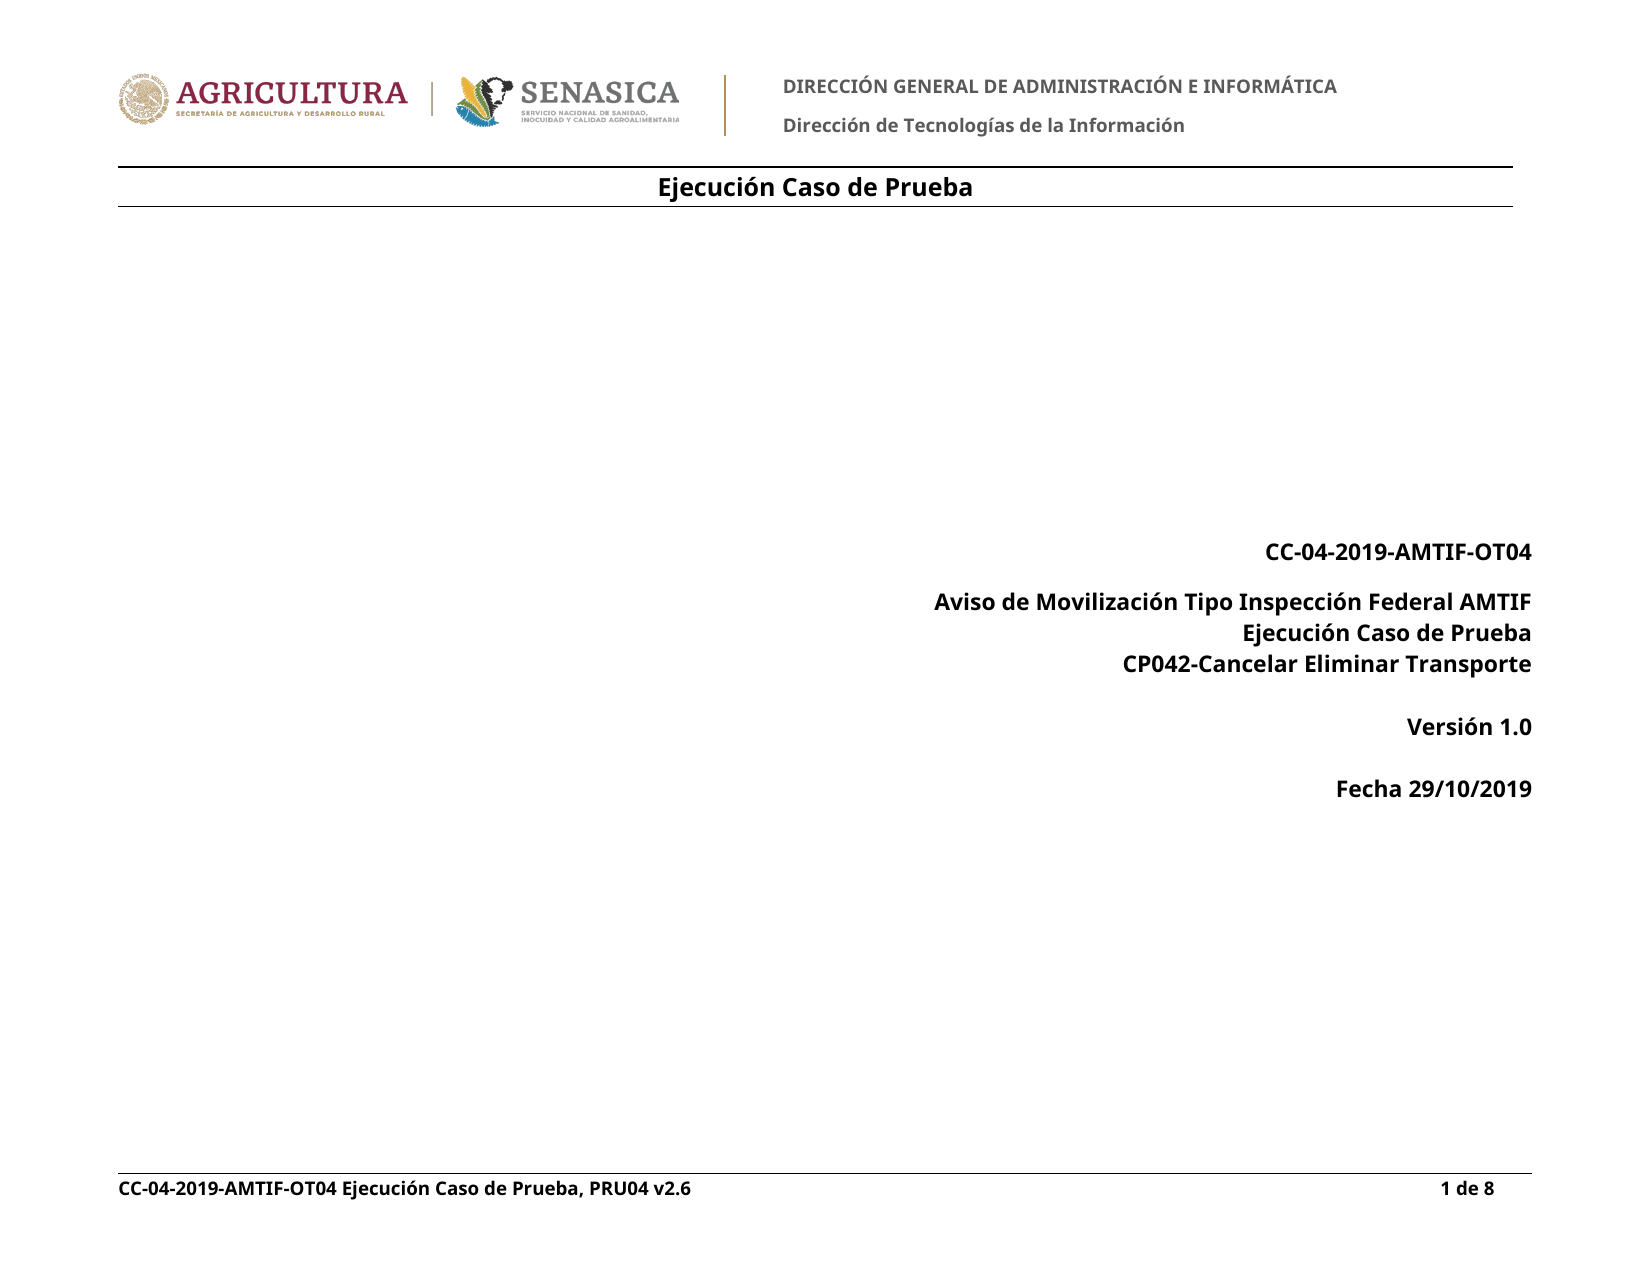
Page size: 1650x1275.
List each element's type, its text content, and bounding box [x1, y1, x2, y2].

text Fecha [118, 773, 1532, 804]
text Aviso de Movilización Tipo Inspección Federal AMTIF [118, 586, 1532, 617]
text CC-04-2019-AMTIF-OT04 [118, 535, 1532, 567]
text Ejecución Caso de Prueba [118, 617, 1532, 648]
picture [118, 73, 680, 127]
text Versión 1.0 [118, 711, 1532, 742]
text CP042-Cancelar Eliminar Transporte [118, 648, 1532, 679]
